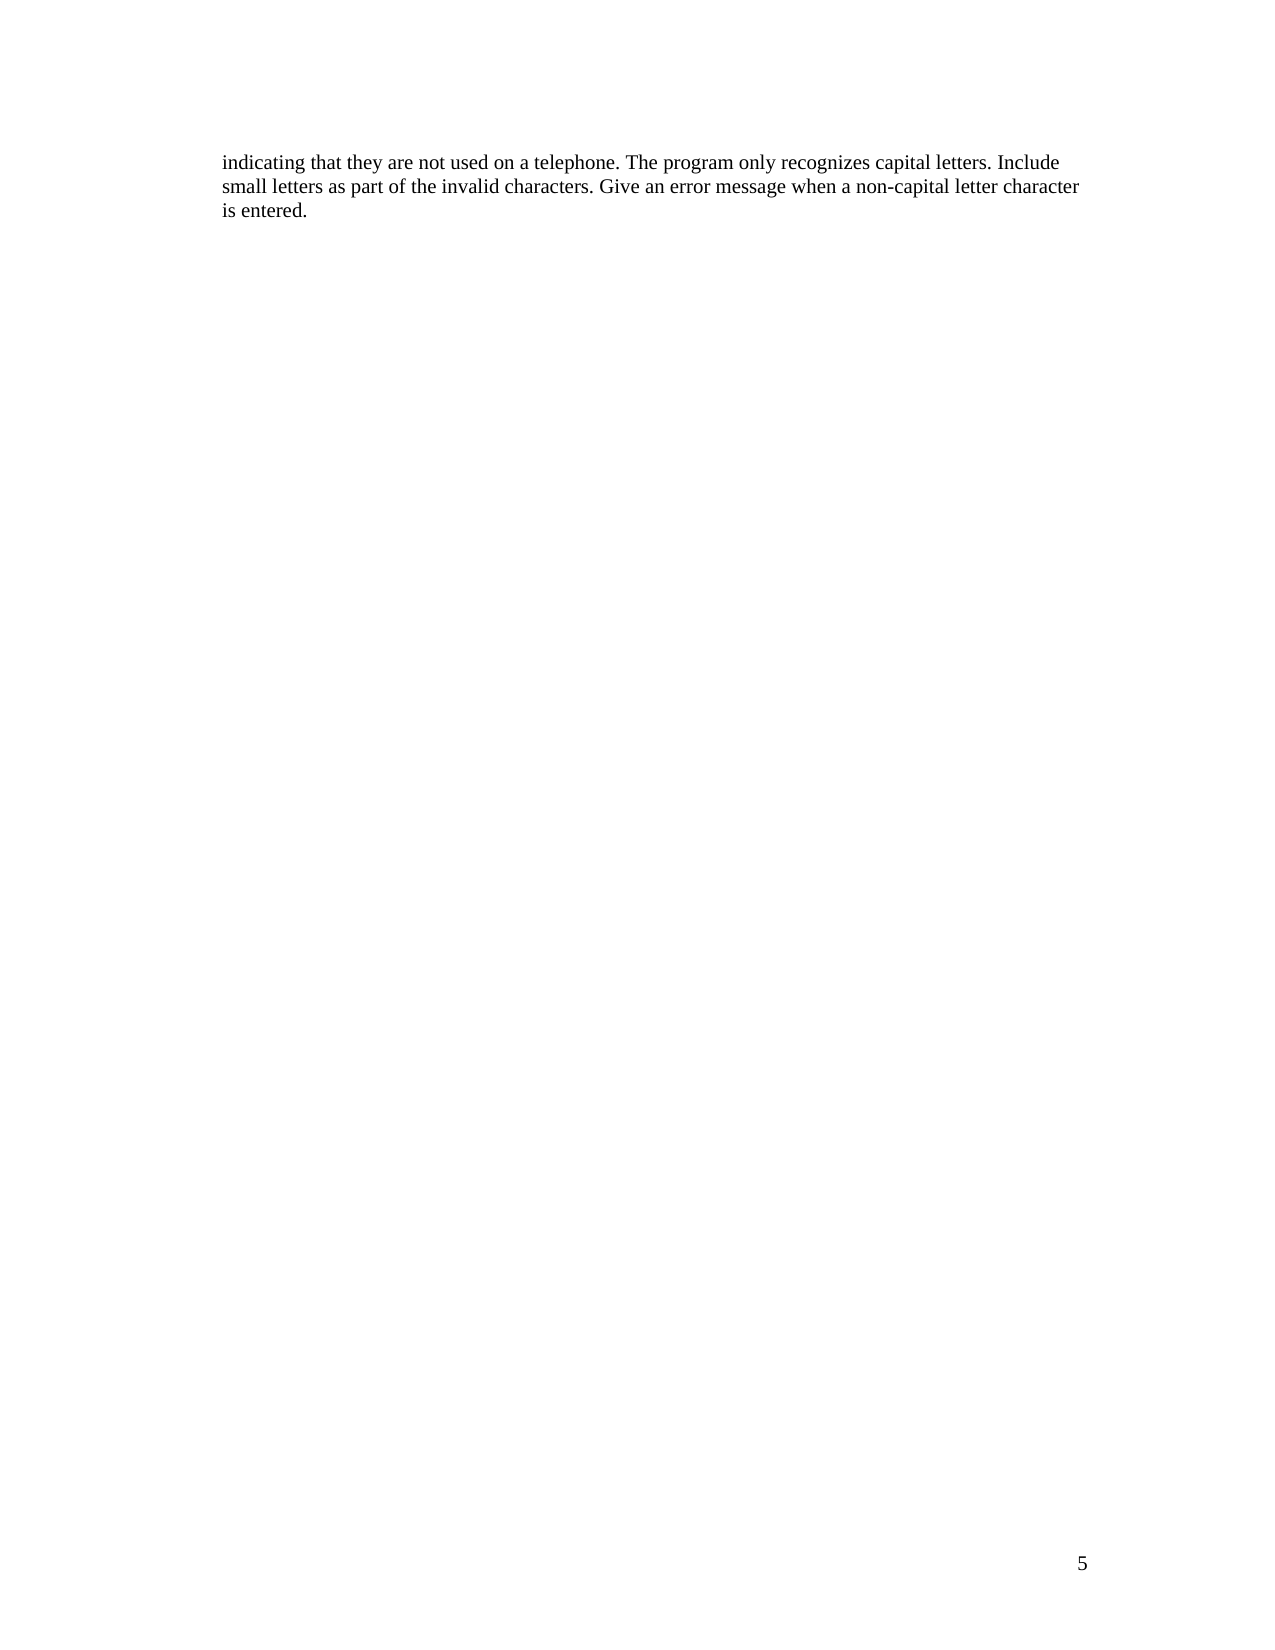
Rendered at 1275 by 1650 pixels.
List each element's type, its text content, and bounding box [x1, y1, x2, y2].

text indicating that they are not used on a telephone. The program only recognizes capital letters. Include small letters as part of the invalid characters. Give an error message when a non-capital letter character is entered. [222, 150, 1087, 222]
